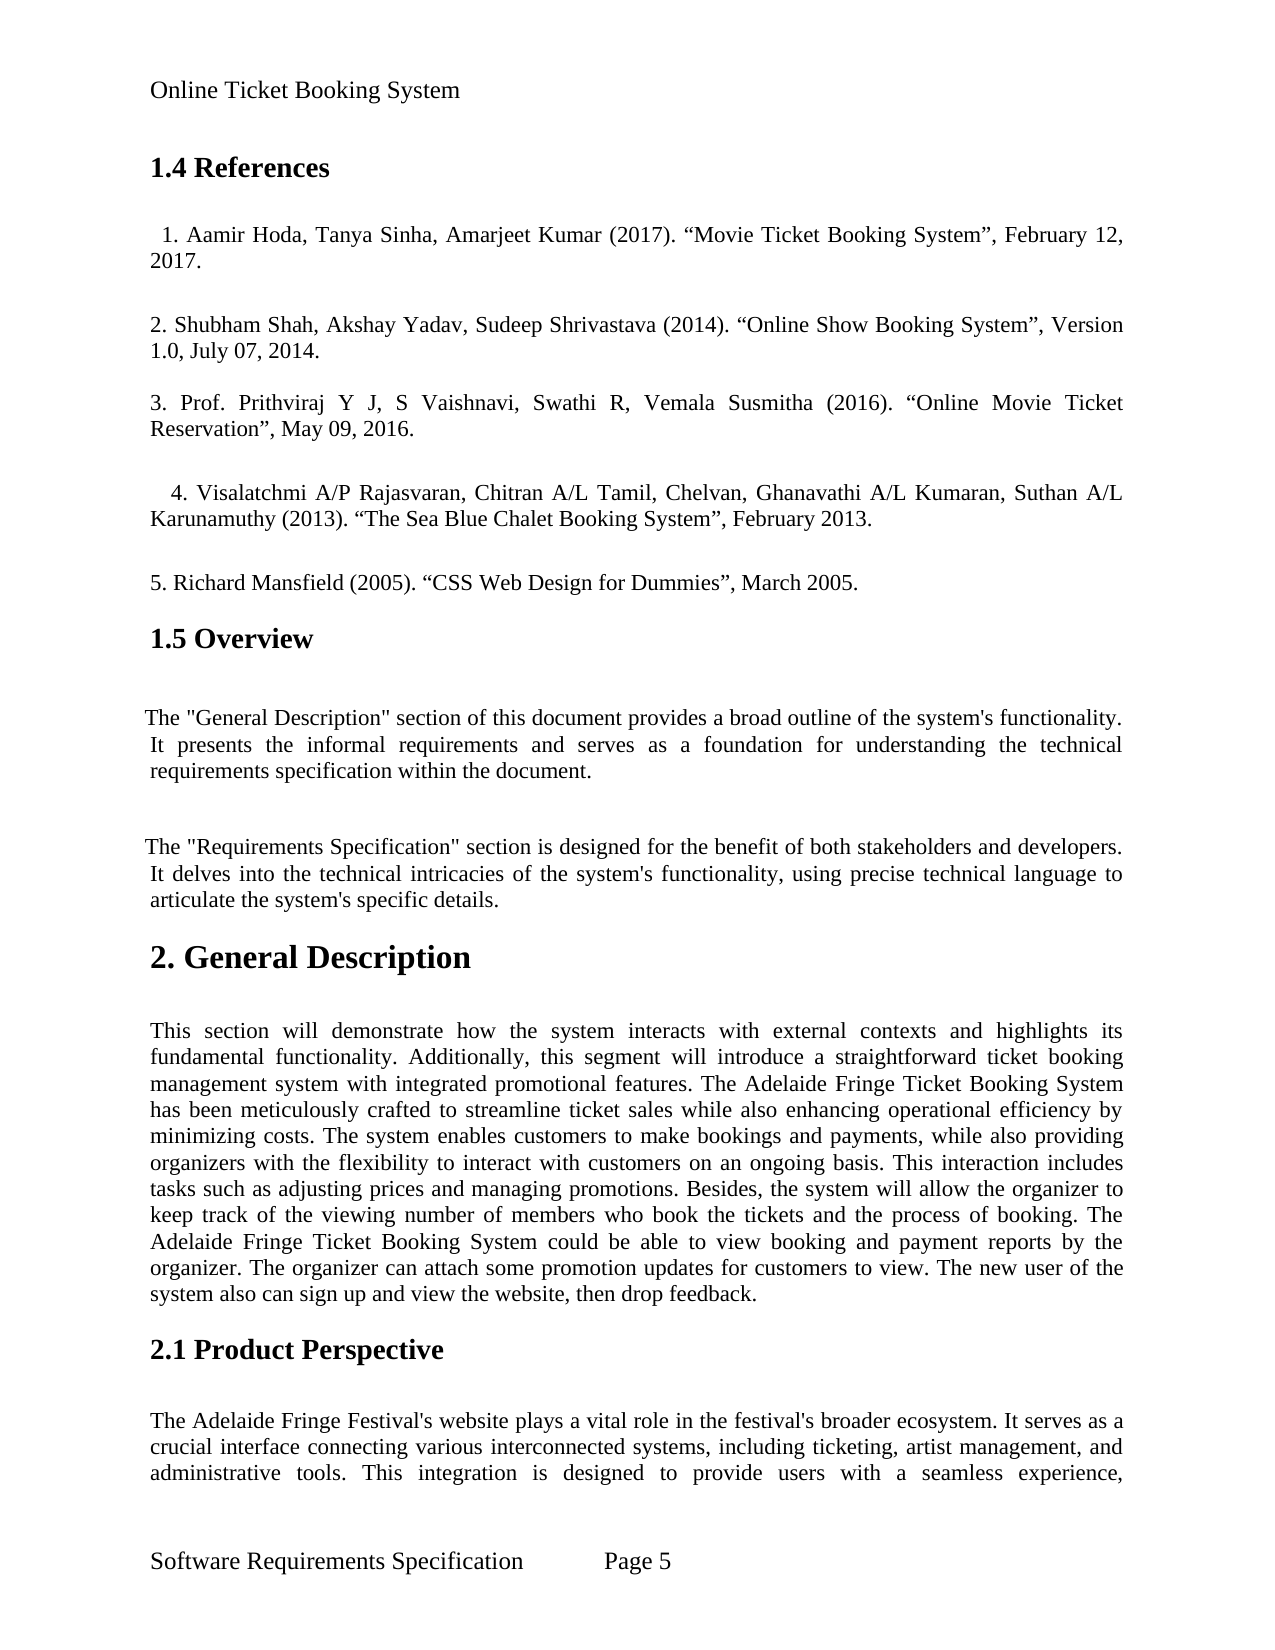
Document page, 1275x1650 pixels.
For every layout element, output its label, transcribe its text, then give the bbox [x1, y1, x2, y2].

subtitle 2.1 Product Perspective [150, 1332, 1125, 1365]
text 3. Prof. Prithviraj Y J, S Vaishnavi, Swathi R, Vemala Susmitha (2016). “Online Movie Ticket Reservation”, May 09, 2016. [150, 389, 1125, 442]
text This section will demonstrate how the system interacts with external contexts and highlights its fundamental functionality. Additionally, this segment will introduce a straightforward ticket booking management system with integrated promotional features. The Adelaide Fringe Ticket Booking System has been meticulously crafted to streamline ticket sales while also enhancing operational efficiency by minimizing costs. The system enables customers to make bookings and payments, while also providing organizers with the flexibility to interact with customers on an ongoing basis. This interaction includes tasks such as adjusting prices and managing promotions. Besides, the system will allow the organizer to keep track of the viewing number of members who book the tickets and the process of booking. The Adelaide Fringe Ticket Booking System could be able to view booking and payment reports by the organizer. The organizer can attach some promotion updates for customers to view. The new user of the system also can sign up and view the website, then drop feedback. [150, 1017, 1125, 1307]
text The "Requirements Specification" section is designed for the benefit of both stakeholders and developers. It delves into the technical intricacies of the system's functionality, using precise technical language to articulate the system's specific details. [112, 833, 1125, 912]
text 4. Visalatchmi A/P Rajasvaran, Chitran A/L Tamil, Chelvan, Ghanavathi A/L Kumaran, Suthan A/L Karunamuthy (2013). “The Sea Blue Chalet Booking System”, February 2013. [112, 479, 1125, 532]
text 5. Richard Mansfield (2005). “CSS Web Design for Dummies”, March 2005. [150, 569, 1125, 596]
subtitle 2. General Description [150, 937, 1125, 976]
subtitle 1.4 References [150, 150, 1125, 183]
text 2. Shubham Shah, Akshay Yadav, Sudeep Shrivastava (2014). “Online Show Booking System”, Version 1.0, July 07, 2014. [150, 311, 1125, 364]
text 1. Aamir Hoda, Tanya Sinha, Amarjeet Kumar (2017). “Movie Ticket Booking System”, February 12, 2017. [112, 221, 1125, 274]
text The "General Description" section of this document provides a broad outline of the system's functionality. It presents the informal requirements and serves as a foundation for understanding the technical requirements specification within the document. [112, 704, 1125, 783]
subtitle 1.5 Overview [150, 621, 1125, 654]
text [150, 1407, 1125, 1486]
